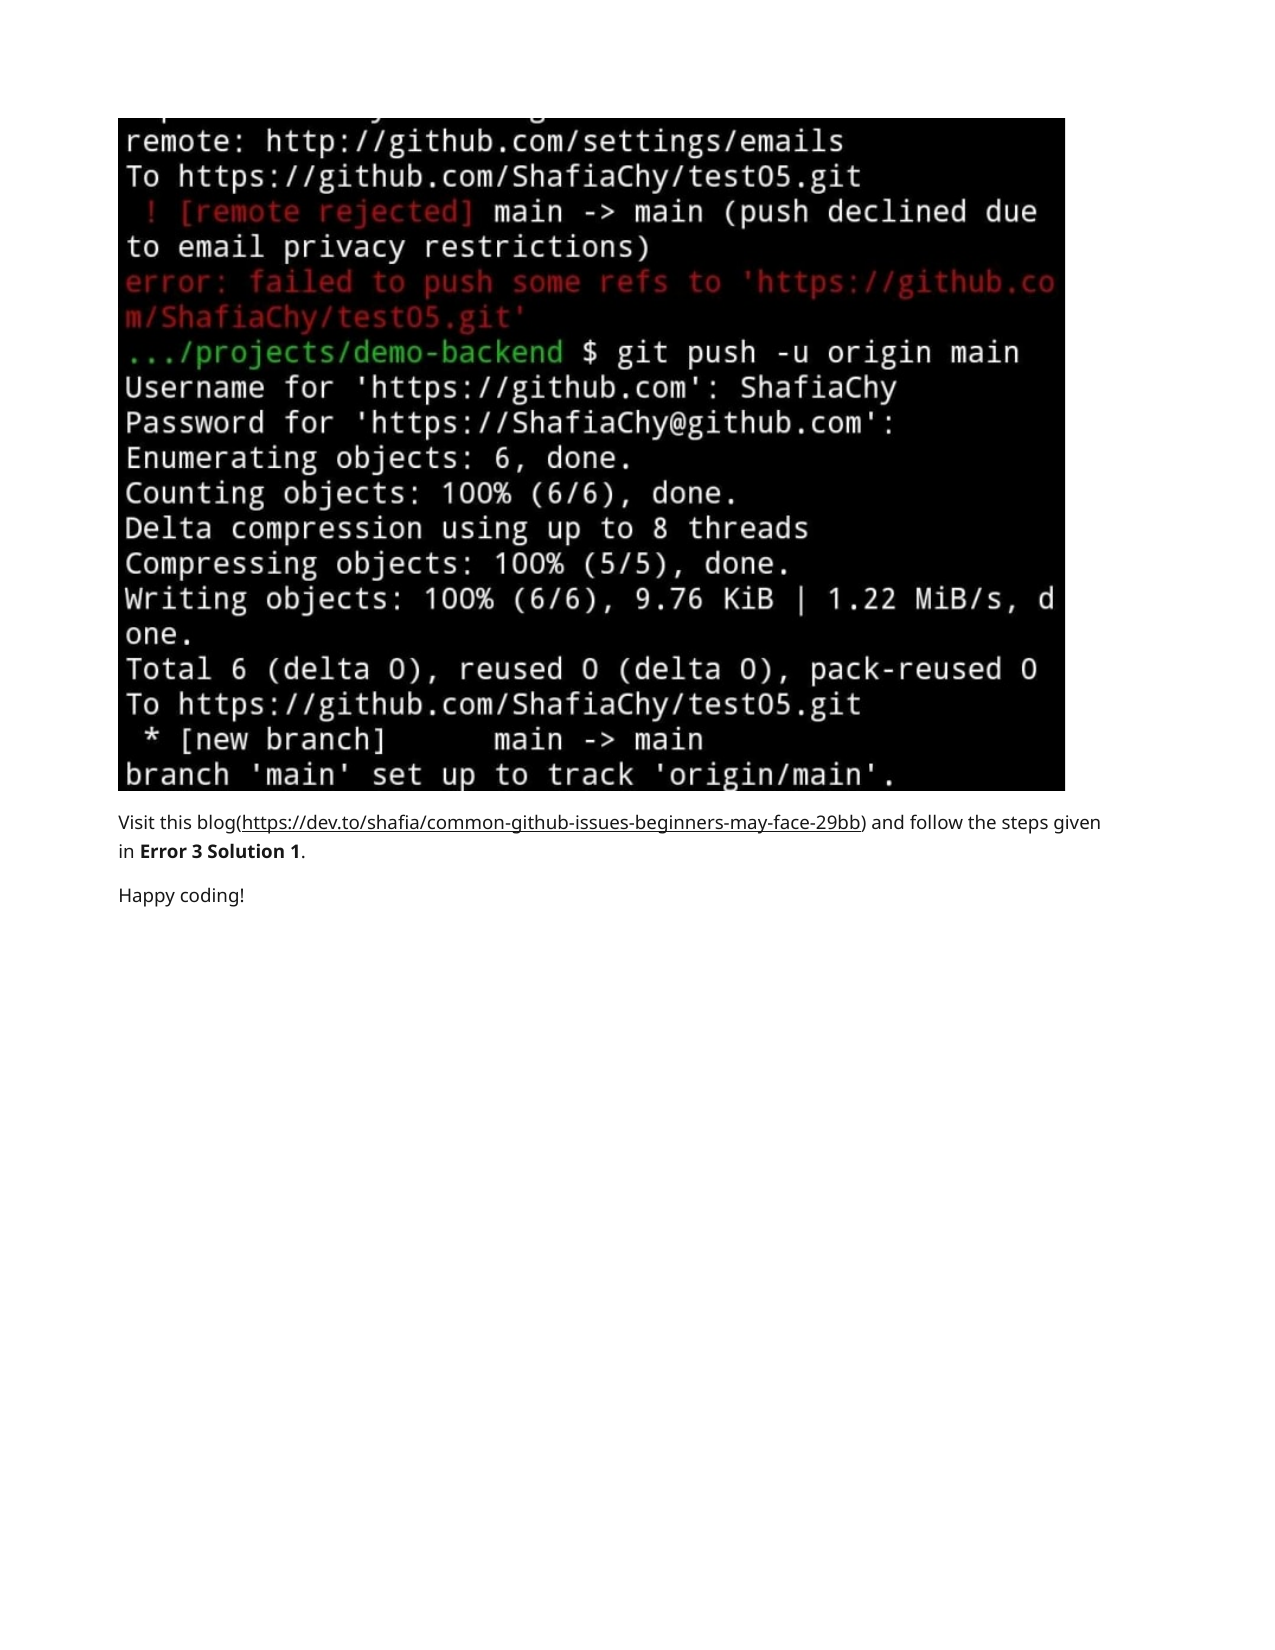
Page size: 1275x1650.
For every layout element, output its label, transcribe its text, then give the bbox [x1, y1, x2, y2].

picture [118, 118, 1066, 791]
text Happy coding! [118, 882, 1157, 908]
text Visit this blog(https://dev.to/shafia/common-github-issues-beginners-may-face-29bb) and follow the steps given in Error 3 Solution 1. [118, 809, 1157, 864]
